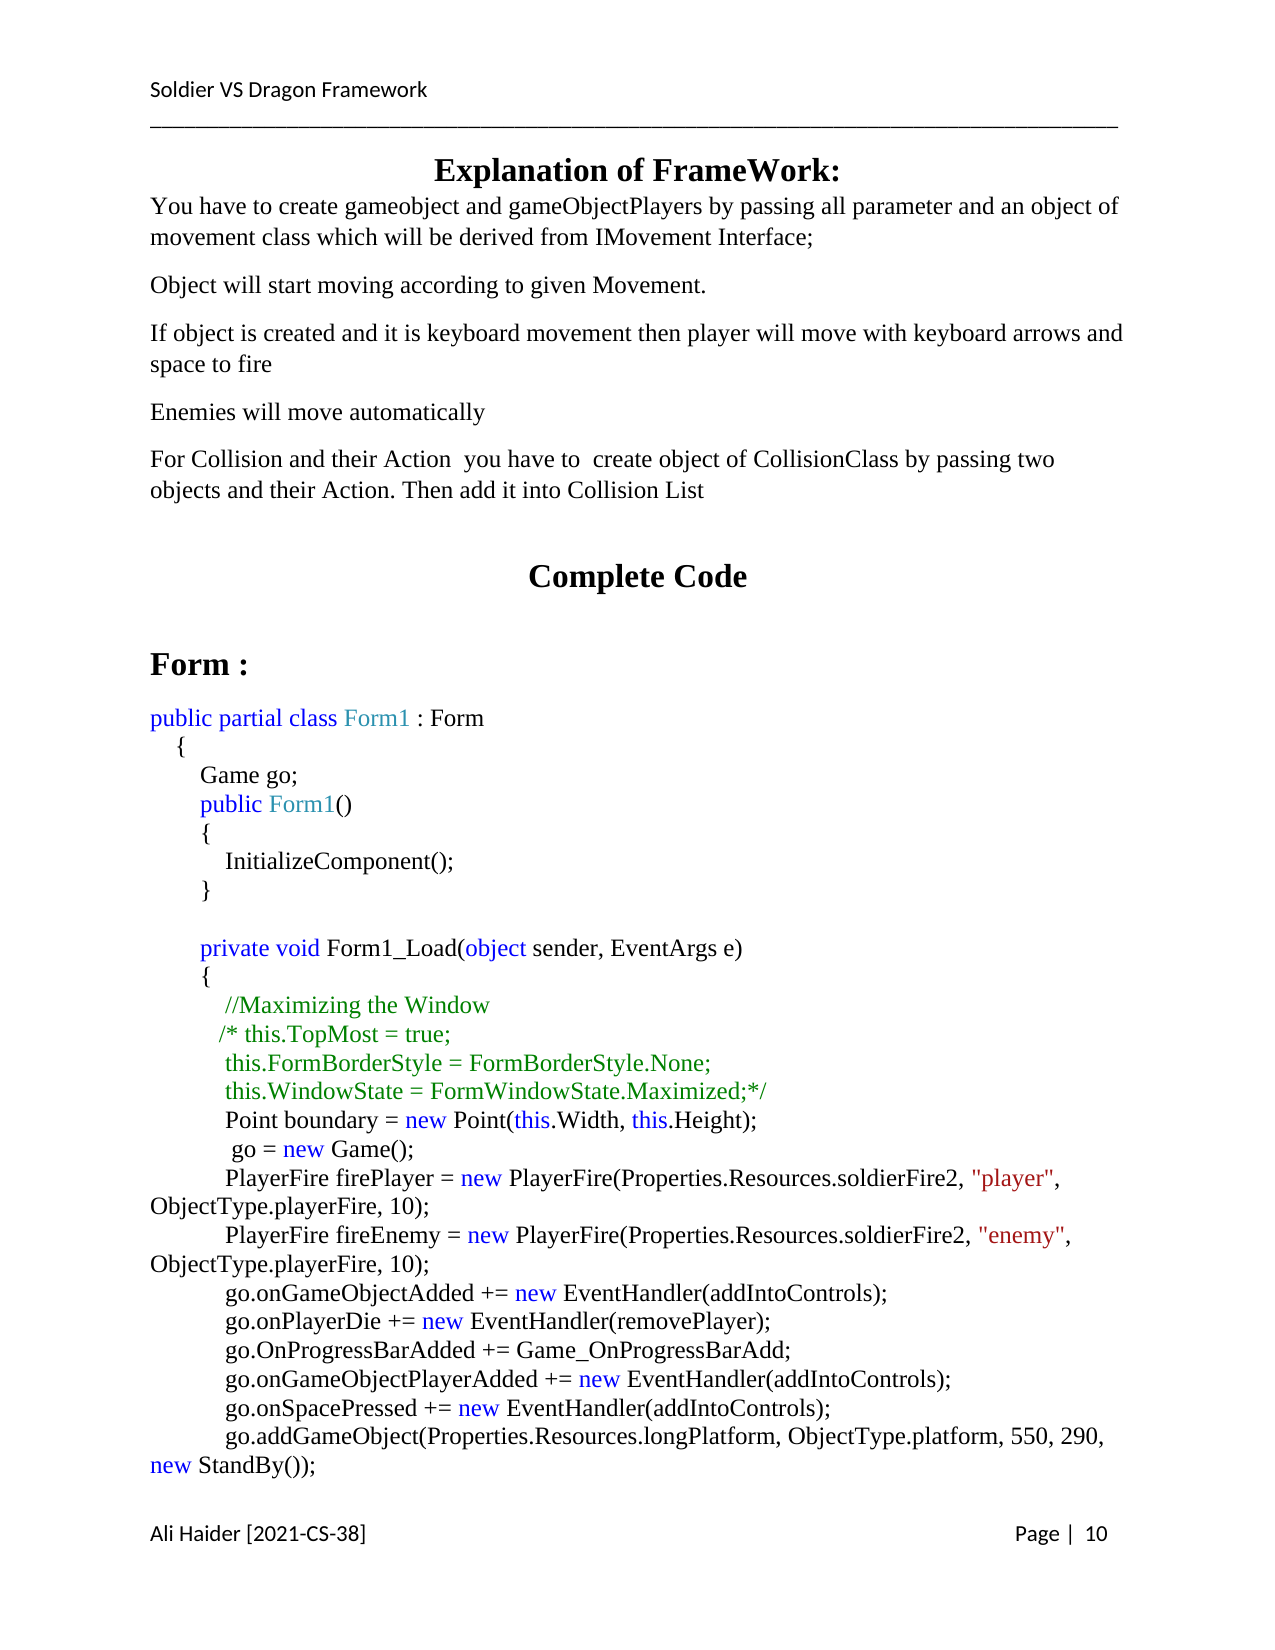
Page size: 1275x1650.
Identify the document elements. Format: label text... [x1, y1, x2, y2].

text { [150, 731, 1125, 760]
text go.onGameObjectAdded += new EventHandler(addIntoControls); [150, 1278, 1125, 1306]
text go.onPlayerDie += new EventHandler(removePlayer); [150, 1306, 1125, 1335]
text Enemies will move automatically [150, 397, 1125, 425]
text { [150, 961, 1125, 990]
text /* this.TopMost = true; [150, 1019, 1125, 1048]
text Form : [150, 644, 1125, 683]
text this.FormBorderStyle = FormBorderStyle.None; [150, 1048, 1125, 1076]
text { [150, 818, 1125, 846]
text this.WindowState = FormWindowState.Maximized;*/ [150, 1076, 1125, 1105]
text Object will start moving according to given Movement. [150, 270, 1125, 299]
text InitializeComponent(); [150, 846, 1125, 875]
text public partial class Form1 : Form [150, 703, 1125, 731]
text Game go; [150, 760, 1125, 789]
text PlayerFire fireEnemy = new PlayerFire(Properties.Resources.soldierFire2, "enemy", ObjectType.playerFire, 10); [150, 1220, 1125, 1278]
text For Collision and their Action you have to create object of CollisionClass by passing two objects and their Action. Then add it into Collision List [150, 444, 1125, 504]
text } [150, 875, 1125, 904]
text //Maximizing the Window [150, 990, 1125, 1019]
text PlayerFire firePlayer = new PlayerFire(Properties.Resources.soldierFire2, "player", ObjectType.playerFire, 10); [150, 1163, 1125, 1220]
text go.onSpacePressed += new EventHandler(addIntoControls); [150, 1393, 1125, 1421]
text go.OnProgressBarAdded += Game_OnProgressBarAdd; [150, 1335, 1125, 1364]
text Point boundary = new Point(this.Width, this.Height); [150, 1105, 1125, 1134]
text private void Form1_Load(object sender, EventArgs e) [150, 933, 1125, 961]
text go.addGameObject(Properties.Resources.longPlatform, ObjectType.platform, 550, 290, new StandBy()); [150, 1421, 1125, 1479]
text If object is created and it is keyboard movement then player will move with keyboard arrows and space to fire [150, 318, 1125, 378]
text go.onGameObjectPlayerAdded += new EventHandler(addIntoControls); [150, 1364, 1125, 1393]
text You have to create gameobject and gameObjectPlayers by passing all parameter and an object of movement class which will be derived from IMovement Interface; [150, 191, 1125, 251]
text go = new Game(); [150, 1134, 1125, 1163]
text public Form1() [150, 789, 1125, 818]
subtitle Explanation of FrameWork: [150, 150, 1125, 188]
subtitle Complete Code [150, 556, 1125, 595]
